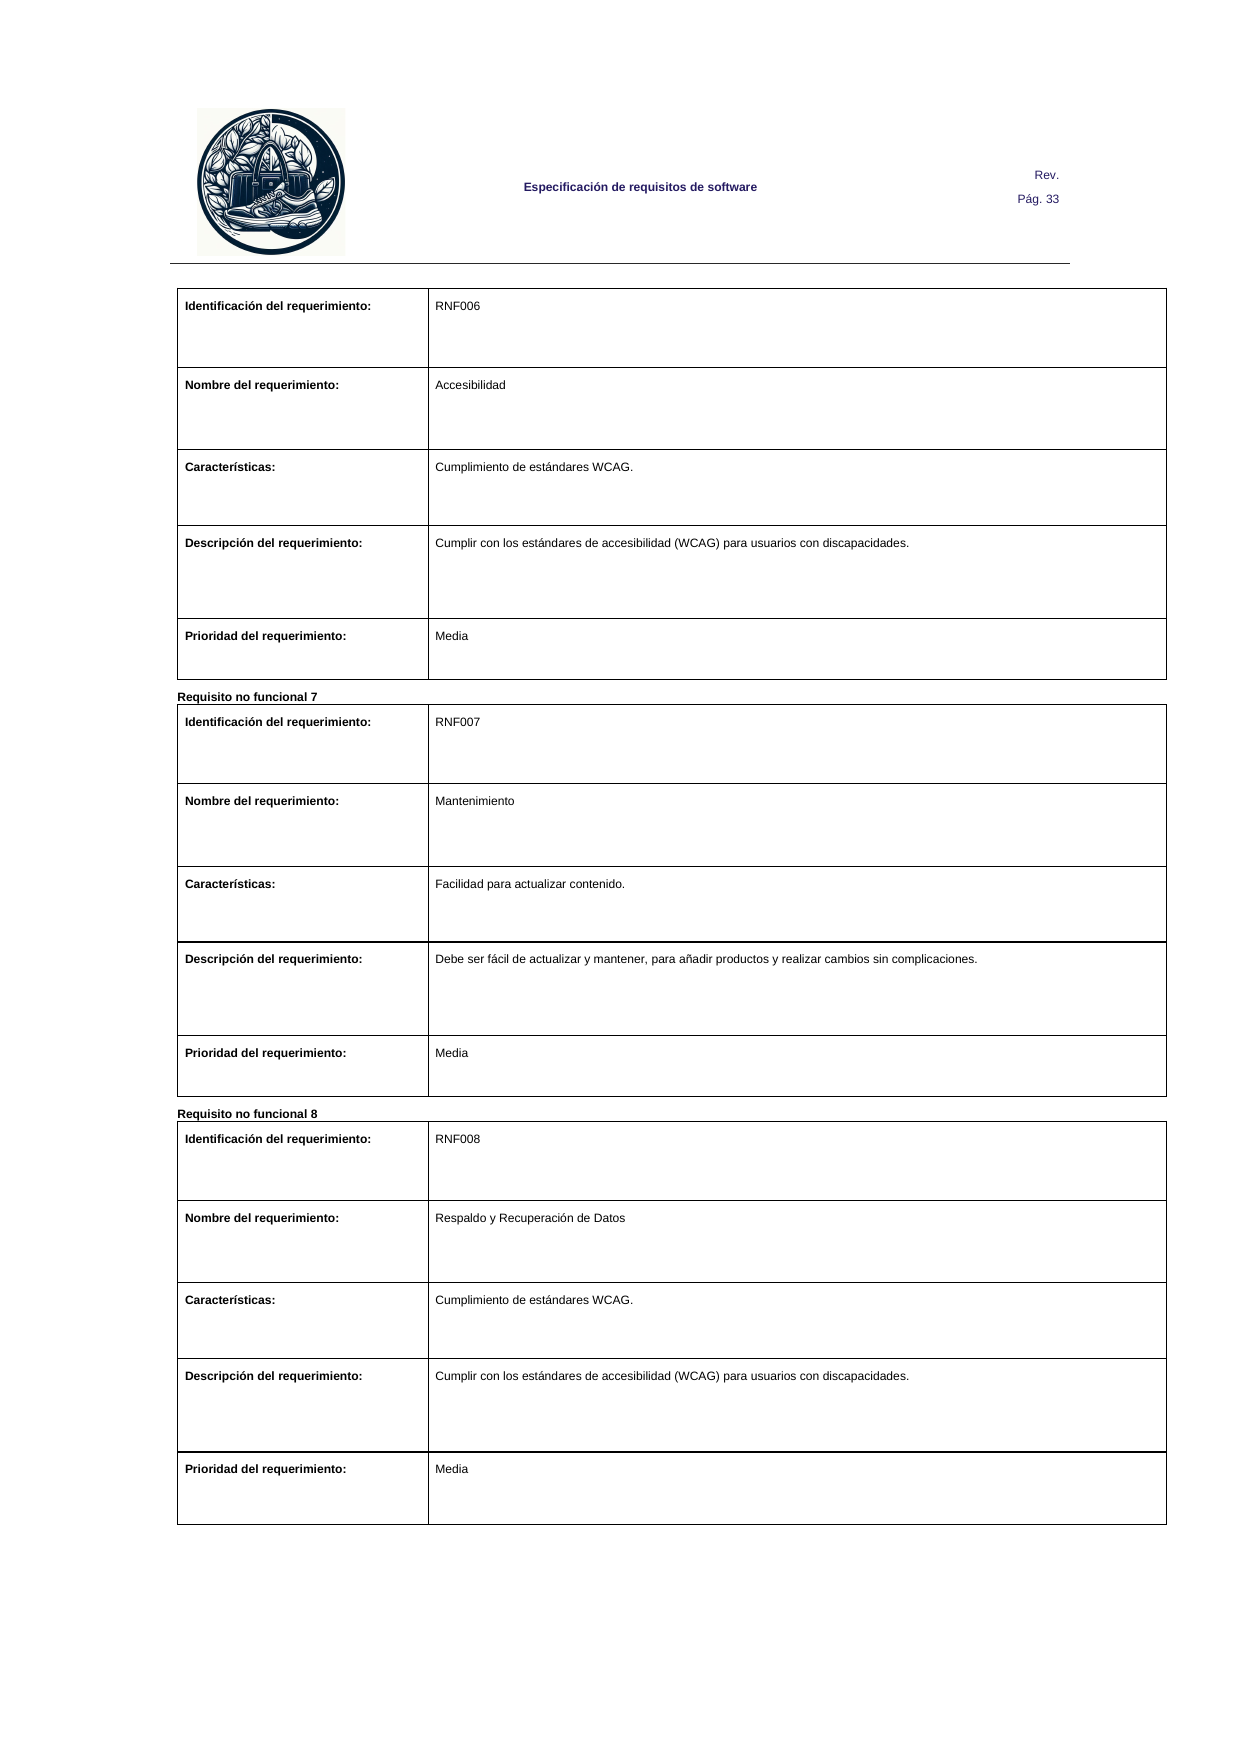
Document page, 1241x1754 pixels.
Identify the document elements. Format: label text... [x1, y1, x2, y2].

table_cell Prioridad del requerimiento: [178, 619, 428, 679]
table_cell Mantenimiento [429, 784, 1166, 866]
text Requisito no funcional 8 [177, 1097, 1063, 1121]
table_cell Características: [178, 867, 428, 941]
table_cell Cumplimiento de estándares WCAG. [429, 1283, 1166, 1358]
table_header RNF008 [429, 1122, 1166, 1200]
table_cell Nombre del requerimiento: [178, 368, 428, 449]
table_cell Respaldo y Recuperación de Datos [429, 1201, 1166, 1282]
table_cell Cumplir con los estándares de accesibilidad (WCAG) para usuarios con discapacidades. [429, 526, 1166, 618]
table_cell Características: [178, 1283, 428, 1358]
table_header Identificación del requerimiento: [178, 705, 428, 783]
table_cell Prioridad del requerimiento: [178, 1036, 428, 1096]
table_cell Cumplimiento de estándares WCAG. [429, 450, 1166, 525]
picture [197, 108, 346, 256]
table_cell Descripción del requerimiento: [178, 1359, 428, 1451]
table_cell Prioridad del requerimiento: [178, 1453, 428, 1524]
table_cell Media [429, 619, 1166, 679]
table_cell Media [429, 1453, 1166, 1524]
table_cell Accesibilidad [429, 368, 1166, 449]
table_cell Media [429, 1036, 1166, 1096]
table_cell Nombre del requerimiento: [178, 784, 428, 866]
table_header Identificación del requerimiento: [178, 1122, 428, 1200]
table_header RNF006 [429, 289, 1166, 367]
table_cell Facilidad para actualizar contenido. [429, 867, 1166, 941]
table_cell Debe ser fácil de actualizar y mantener, para añadir productos y realizar cambios sin complicaciones. [429, 943, 1166, 1035]
table_cell Descripción del requerimiento: [178, 526, 428, 618]
table_cell Características: [178, 450, 428, 525]
table_header RNF007 [429, 705, 1166, 783]
table_cell Nombre del requerimiento: [178, 1201, 428, 1282]
table_cell Descripción del requerimiento: [178, 943, 428, 1035]
text Requisito no funcional 7 [177, 680, 1063, 704]
table_header Identificación del requerimiento: [178, 289, 428, 367]
table_cell Cumplir con los estándares de accesibilidad (WCAG) para usuarios con discapacidades. [429, 1359, 1166, 1451]
